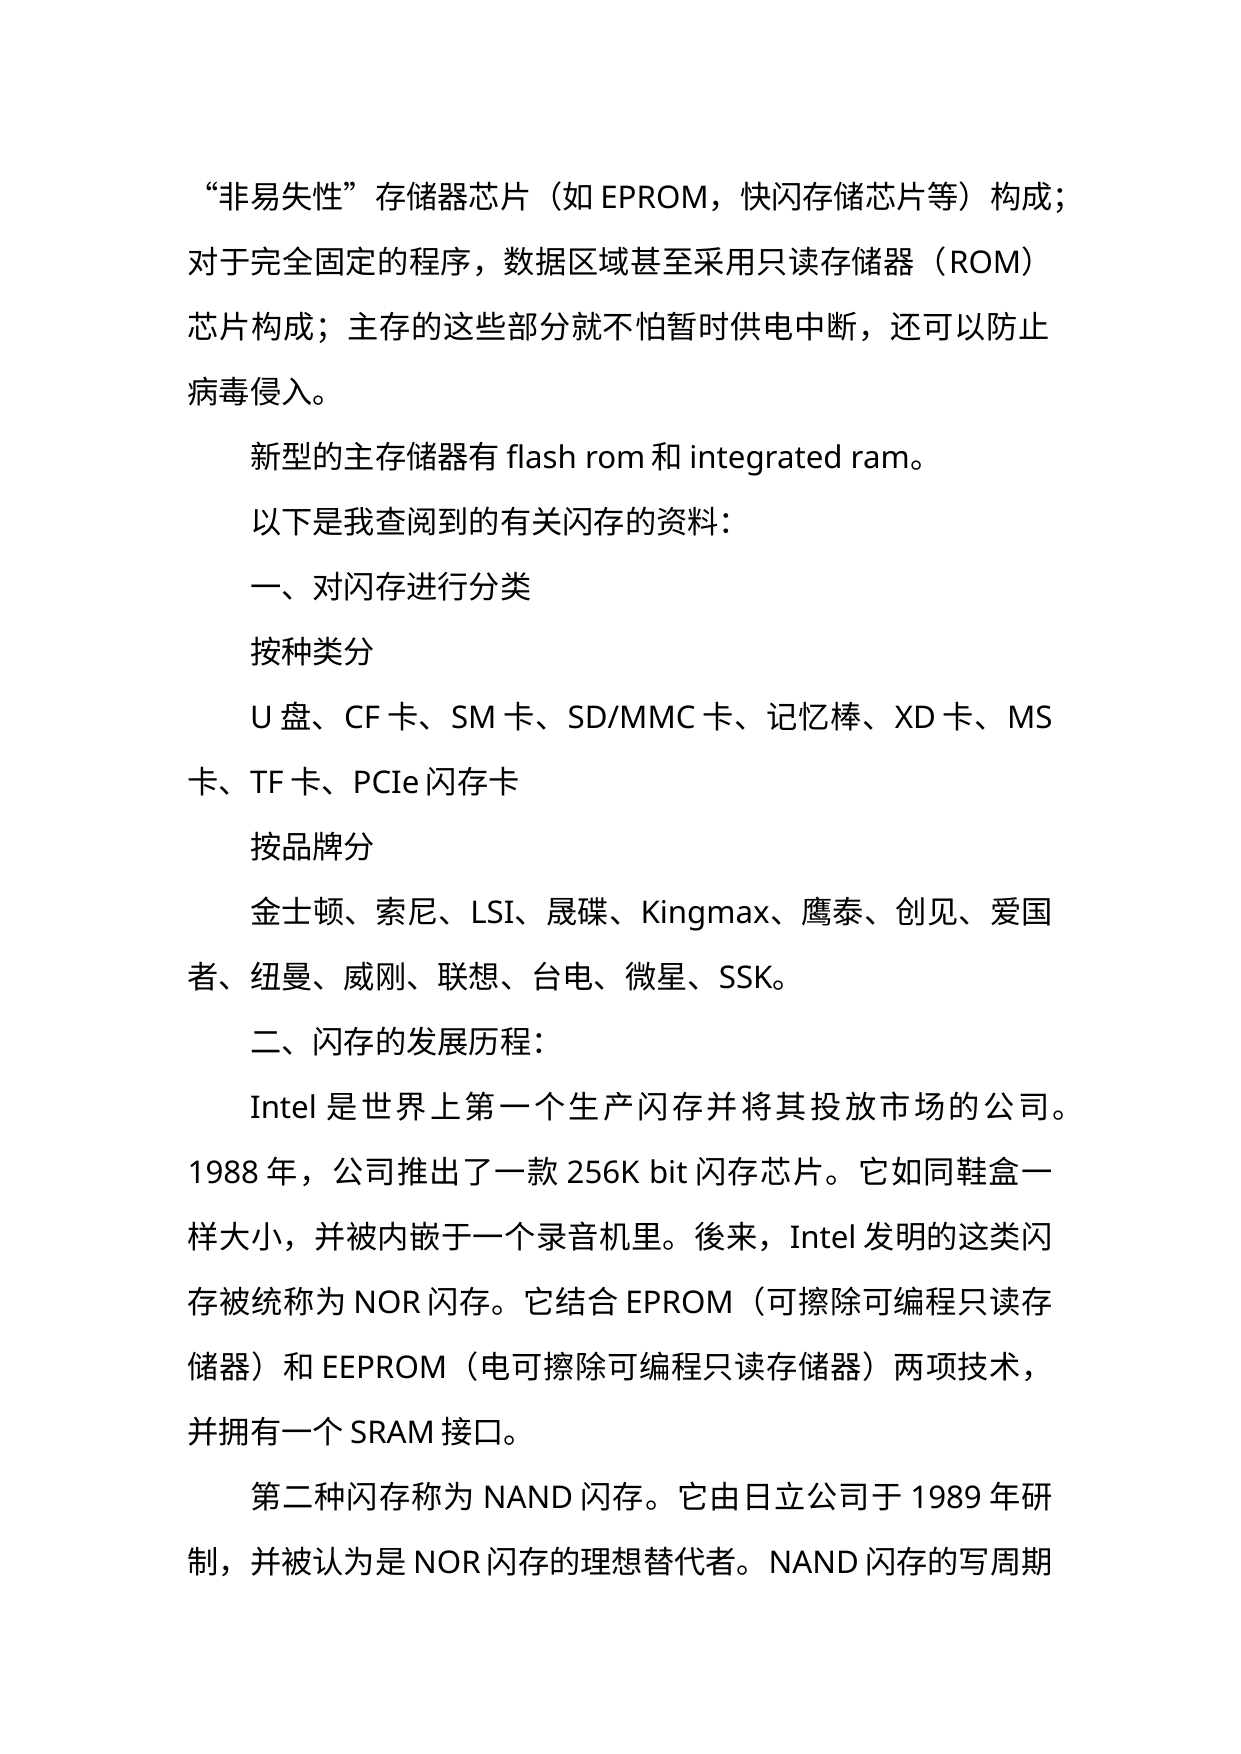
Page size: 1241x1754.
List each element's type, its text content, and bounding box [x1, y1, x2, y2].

text 按种类分 [187, 617, 1053, 682]
text 金士顿、索尼、LSI、晟碟、Kingmax、鹰泰、创见、爱国者、纽曼、威刚、联想、台电、微星、SSK。 [187, 877, 1053, 1007]
text 以下是我查阅到的有关闪存的资料： [187, 487, 1053, 552]
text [187, 162, 1053, 422]
text 按品牌分 [187, 812, 1053, 877]
text U盘、CF卡、SM卡、SD/MMC卡、记忆棒、XD卡、MS卡、TF卡、PCIe闪存卡 [187, 682, 1053, 812]
text 新型的主存储器有flash rom和integrated ram。 [187, 422, 1053, 487]
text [187, 1462, 1053, 1592]
text 二、闪存的发展历程： [187, 1007, 1053, 1072]
text 一、对闪存进行分类 [187, 552, 1053, 617]
text Intel是世界上第一个生产闪存并将其投放市场的公司。1988年，公司推出了一款256K bit闪存芯片。它如同鞋盒一样大小，并被内嵌于一个录音机里。後来，Intel发明的这类闪存被统称为NOR闪存。它结合EPROM（可擦除可编程只读存储器）和EEPROM（电可擦除可编程只读存储器）两项技术，并拥有一个SRAM接口。 [187, 1072, 1053, 1462]
